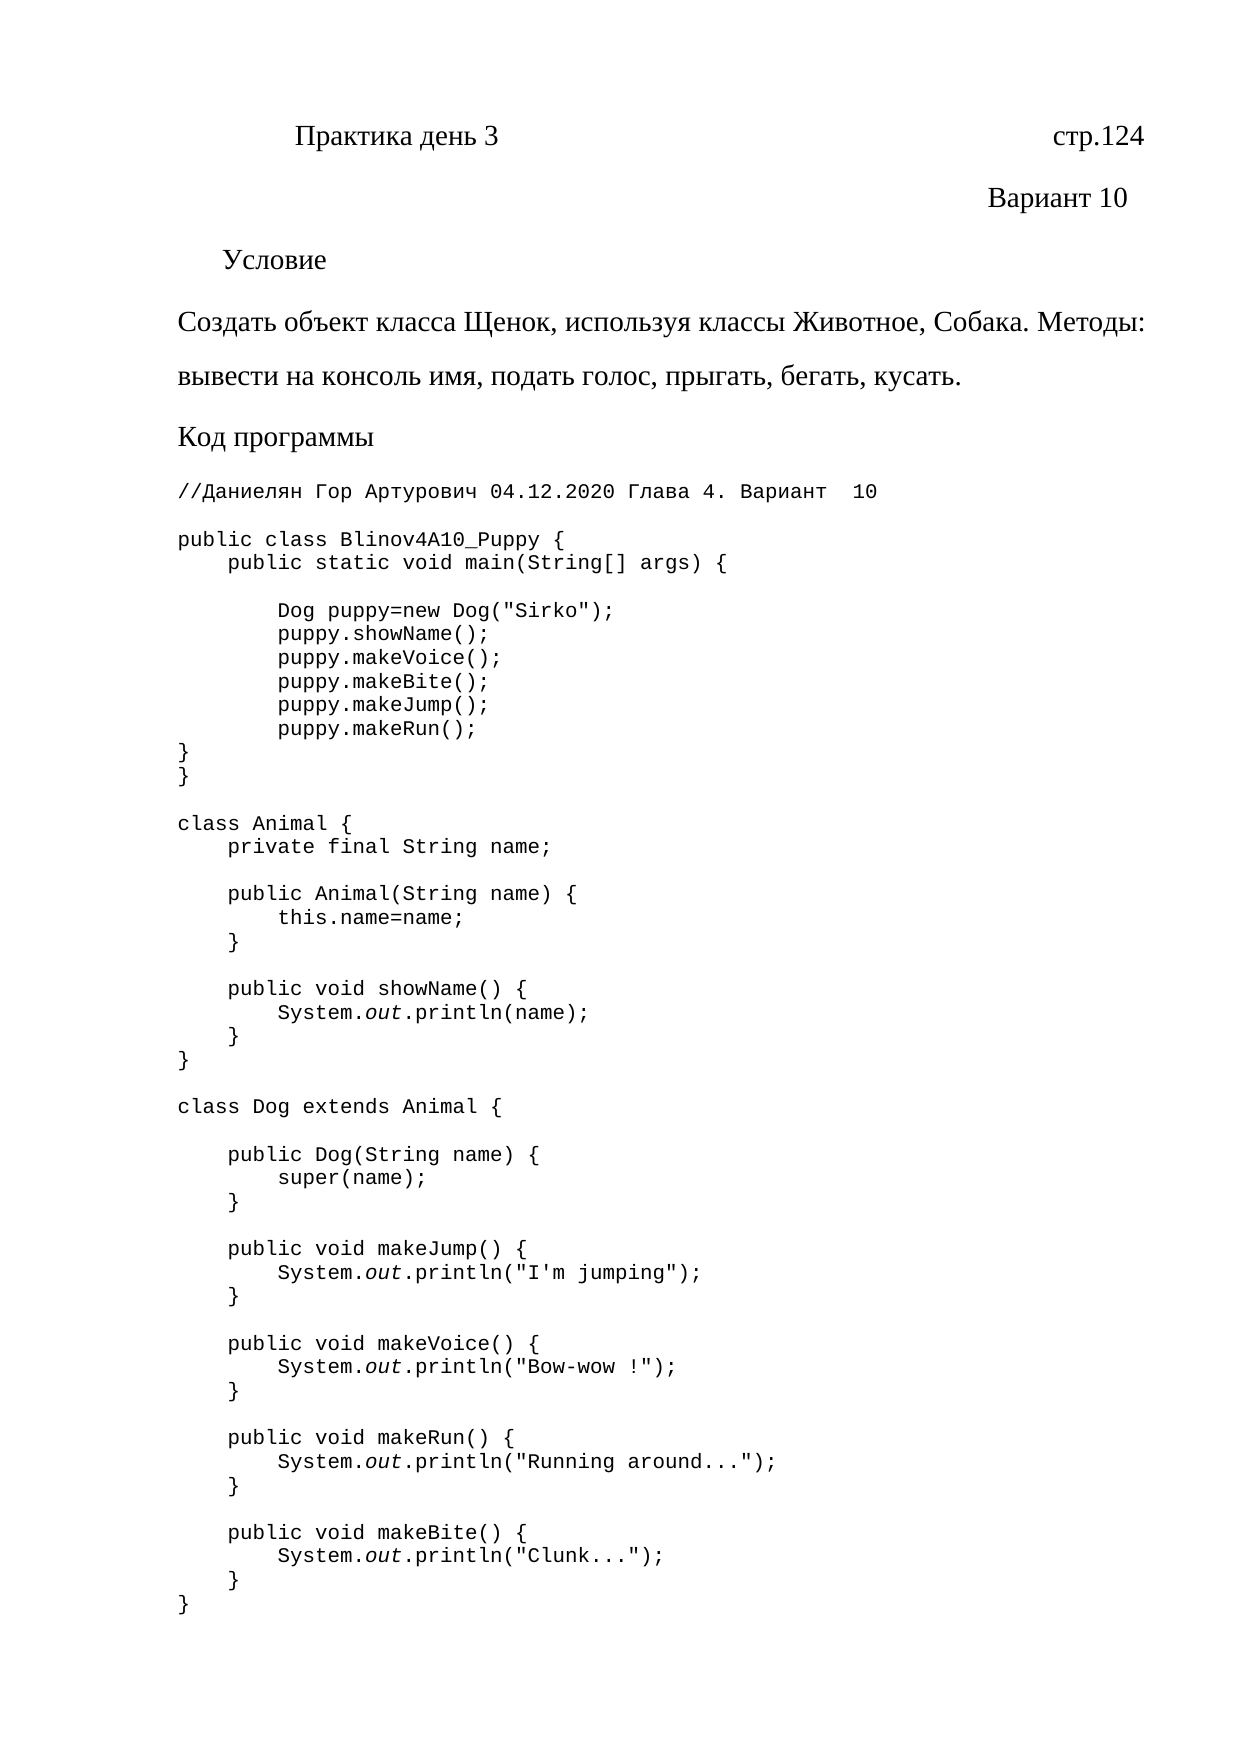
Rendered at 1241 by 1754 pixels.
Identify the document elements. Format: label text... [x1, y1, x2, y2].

text Условие [177, 242, 1146, 275]
text Вариант 10 [177, 180, 1146, 213]
text Создать объект класса Щенок, используя классы Животное, Собака. Методы: вывести на консоль имя, подать голос, прыгать, бегать, кусать. [177, 304, 1146, 391]
text Код программы [177, 419, 1146, 453]
text //Даниелян Гор Артурович 04.12.2020 Глава 4. Вариант 10 public class Blinov4A10_Puppy { public static void main(String[] args) { Dog puppy=new Dog("Sirko"); puppy.showName(); puppy.makeVoice(); puppy.makeBite(); puppy.makeJump(); puppy.makeRun(); } } class Animal { private final String name; public Animal(String name) { this.name=name; } public void showName() { System.out.println(name); } } class Dog extends Animal { public Dog(String name) { super(name); } public void makeJump() { System.out.println("I'm jumping"); } public void makeVoice() { System.out.println("Bow-wow !"); } public void makeRun() { System.out.println("Running around..."); } public void makeBite() { System.out.println("Clunk..."); } } [177, 481, 1152, 1616]
text Практика день 3 стр.124 [177, 118, 1146, 152]
